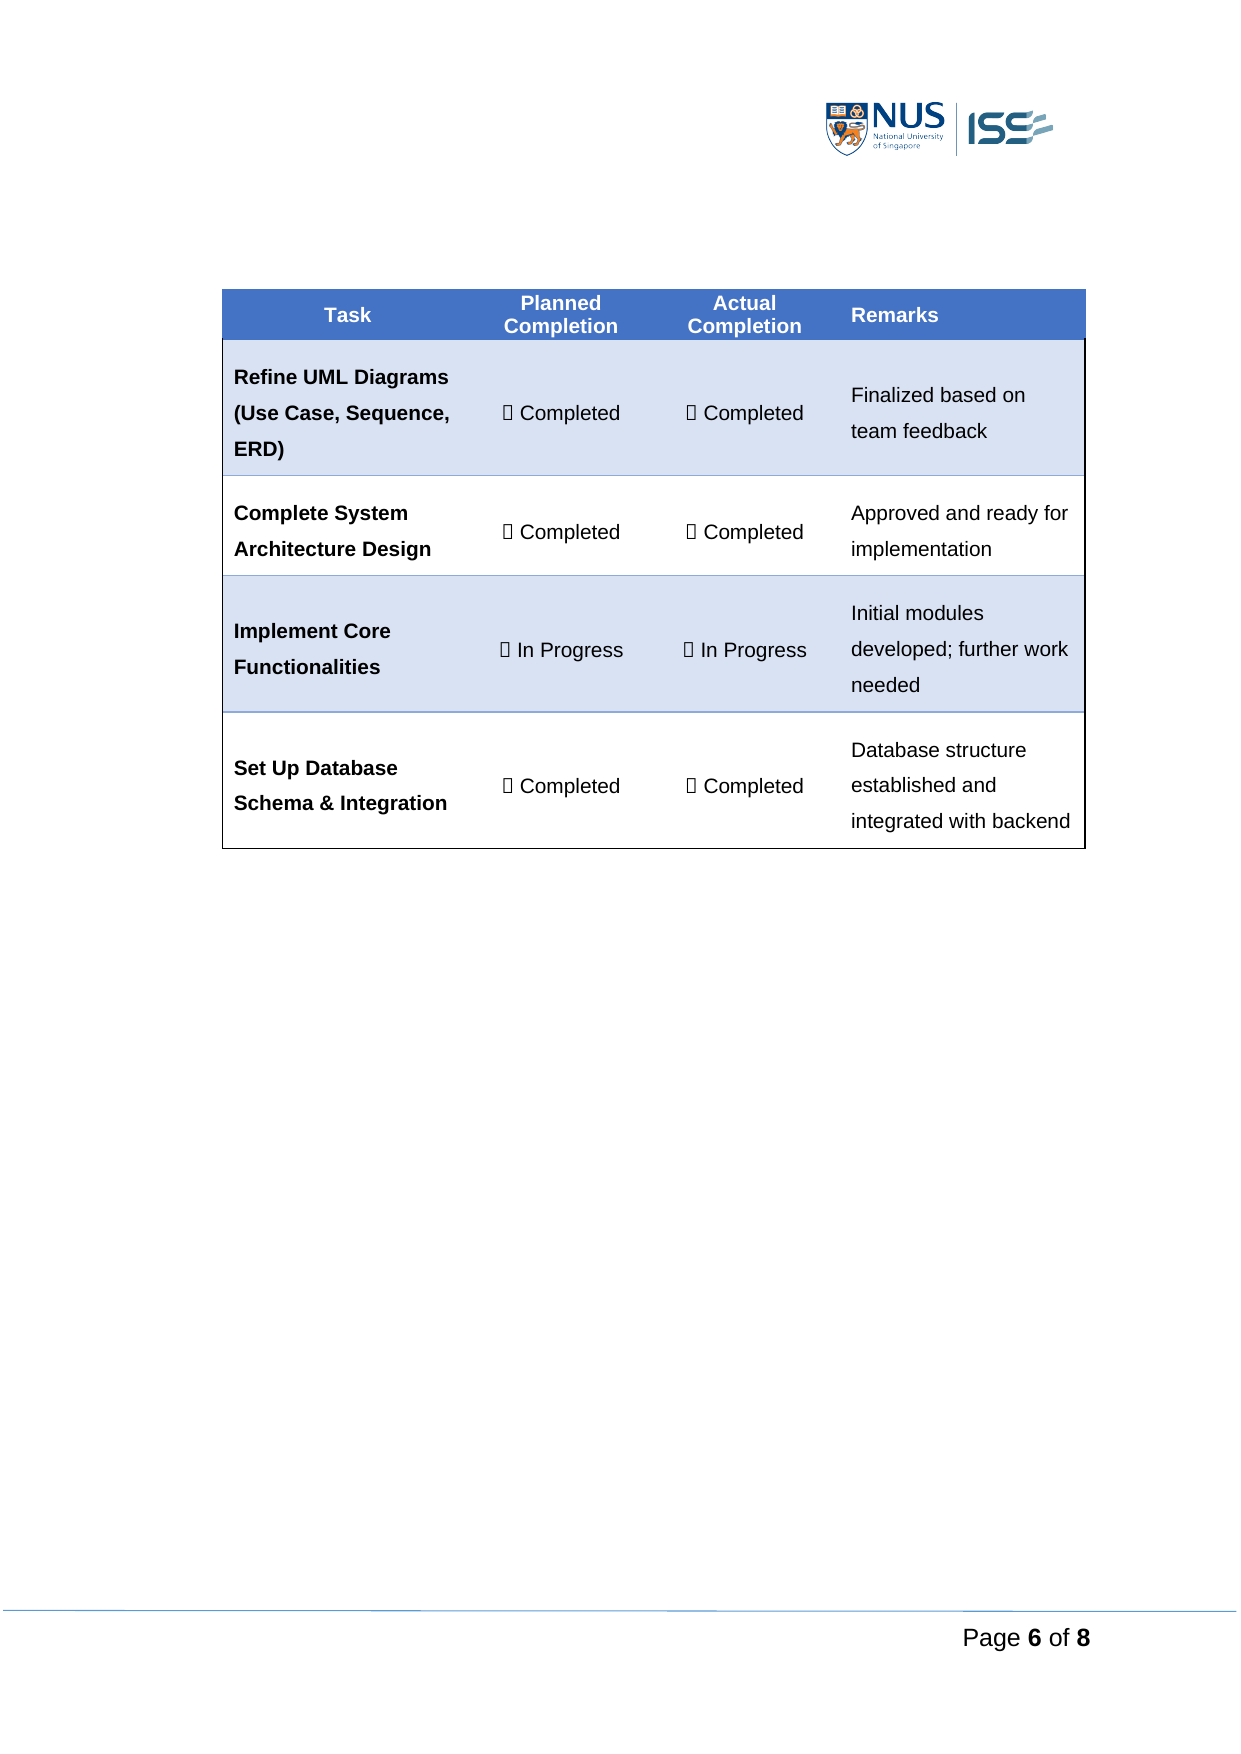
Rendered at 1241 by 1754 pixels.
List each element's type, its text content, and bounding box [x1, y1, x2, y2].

table_cell Implement Core Functionalities [223, 576, 473, 711]
picture [788, 73, 1091, 185]
table_cell Finalized based on team feedback [840, 340, 1084, 475]
table_cell Database structure established and integrated with backend [840, 713, 1084, 847]
table_cell Refine UML Diagrams (Use Case, Sequence, ERD) [223, 340, 473, 475]
table_cell ✅ Completed [649, 476, 840, 575]
table_cell 🔄 In Progress [473, 576, 649, 711]
table_header Actual Completion [650, 291, 839, 338]
table_cell Approved and ready for implementation [840, 476, 1084, 575]
table_header Remarks [840, 291, 1084, 338]
table_header Planned Completion [473, 291, 649, 338]
table_cell ✅ Completed [473, 476, 649, 575]
table_cell ✅ Completed [649, 713, 840, 847]
table_cell Set Up Database Schema & Integration [223, 713, 473, 847]
table_header Task [223, 291, 472, 338]
table_cell Initial modules developed; further work needed [840, 576, 1084, 711]
table_cell ✅ Completed [473, 713, 649, 847]
table_cell ✅ Completed [473, 340, 649, 475]
table_cell 🔄 In Progress [649, 576, 840, 711]
table_cell Complete System Architecture Design [223, 476, 473, 575]
table_cell ✅ Completed [649, 340, 840, 475]
